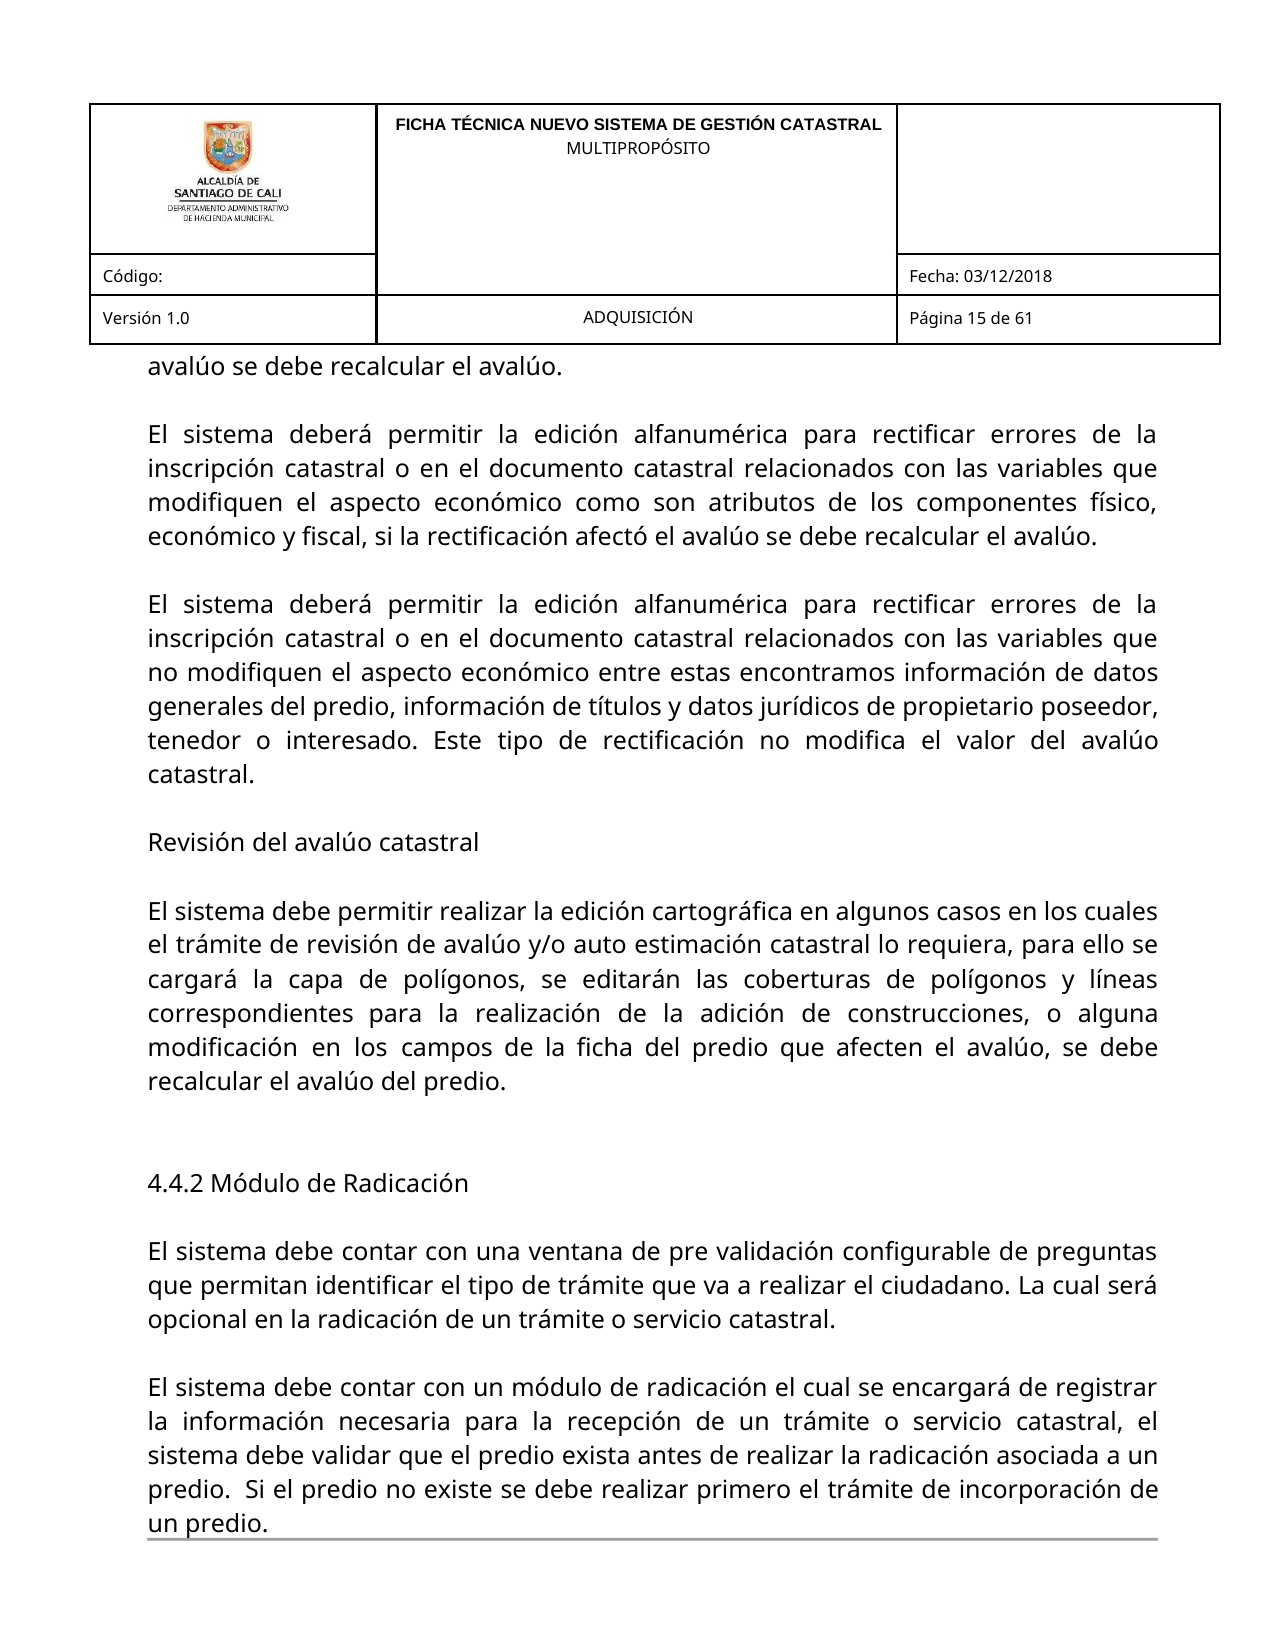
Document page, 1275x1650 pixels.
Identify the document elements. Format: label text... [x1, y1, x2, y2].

text El sistema debe permitir realizar la edición cartográfica en algunos casos en los cuales el trámite de revisión de avalúo y/o auto estimación catastral lo requiera, para ello se cargará la capa de polígonos, se editarán las coberturas de polígonos y líneas correspondientes para la realización de la adición de construcciones, o alguna modificación en los campos de la ficha del predio que afecten el avalúo, se debe recalcular el avalúo del predio. [147, 893, 1159, 1097]
text El sistema debe contar con un módulo de radicación el cual se encargará de registrar la información necesaria para la recepción de un trámite o servicio catastral, el sistema debe validar que el predio exista antes de realizar la radicación asociada a un predio. Si el predio no existe se debe realizar primero el trámite de incorporación de un predio. [147, 1369, 1159, 1540]
picture [166, 119, 290, 222]
text El sistema deberá permitir la edición alfanumérica para rectificar errores de la inscripción catastral o en el documento catastral relacionados con las variables que modifiquen el aspecto económico como son atributos de los componentes físico, económico y fiscal, si la rectificación afectó el avalúo se debe recalcular el avalúo. [147, 417, 1159, 553]
text Revisión del avalúo catastral [147, 825, 1244, 859]
text avalúo se debe recalcular el avalúo. [147, 348, 1244, 383]
text El sistema debe contar con una ventana de pre validación configurable de preguntas que permitan identificar el tipo de trámite que va a realizar el ciudadano. La cual será opcional en la radicación de un trámite o servicio catastral. [147, 1233, 1159, 1336]
text El sistema deberá permitir la edición alfanumérica para rectificar errores de la inscripción catastral o en el documento catastral relacionados con las variables que no modifiquen el aspecto económico entre estas encontramos información de datos generales del predio, información de títulos y datos jurídicos de propietario poseedor, tenedor o interesado. Este tipo de rectificación no modifica el valor del avalúo catastral. [147, 587, 1159, 791]
list Módulo de Radicación [147, 1165, 1244, 1199]
